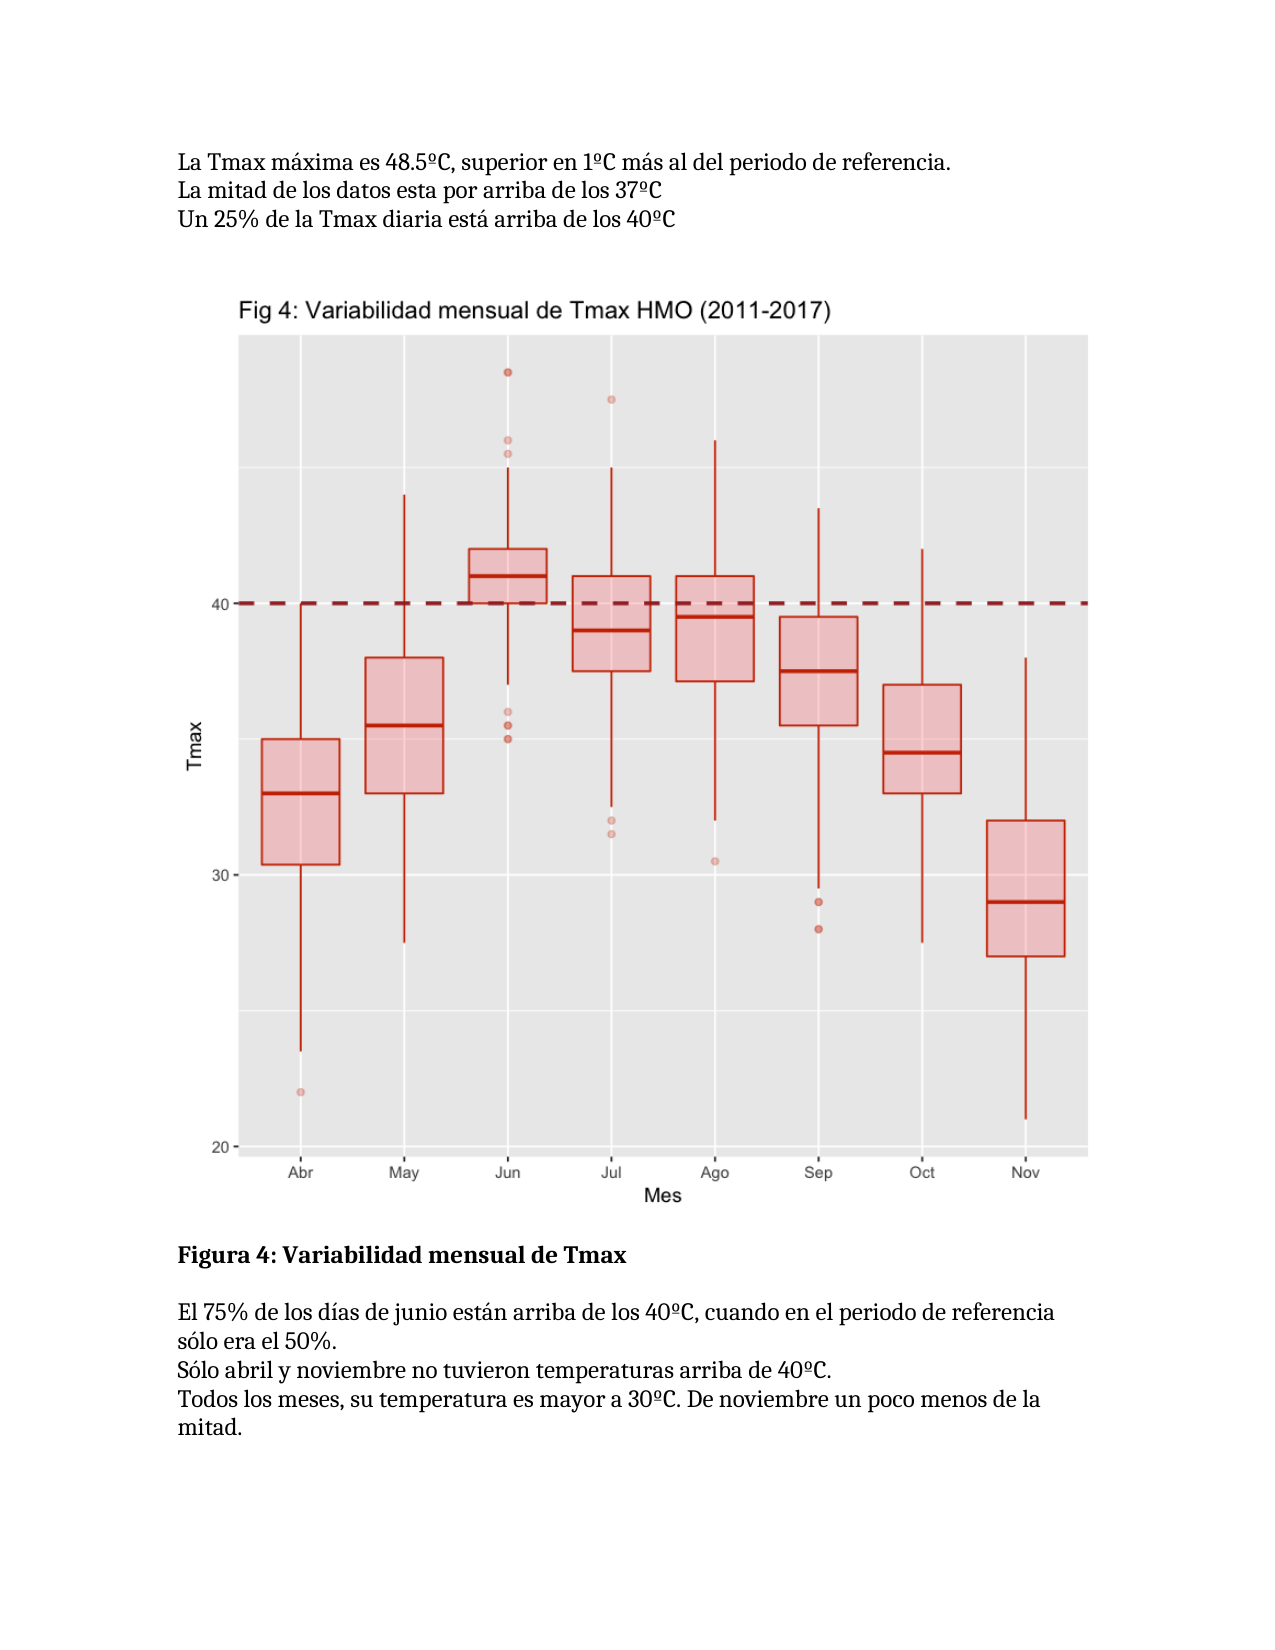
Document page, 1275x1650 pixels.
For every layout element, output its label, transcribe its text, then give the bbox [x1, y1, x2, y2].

text La Tmax máxima es 48.5ºC, superior en 1ºC más al del periodo de referencia. [177, 148, 1098, 176]
text Un 25% de la Tmax diaria está arriba de los 40ºC [177, 205, 1098, 234]
text El 75% de los días de junio están arriba de los 40ºC, cuando en el periodo de referencia sólo era el 50%. [177, 1298, 1098, 1356]
text Todos los meses, su temperatura es mayor a 30ºC. De noviembre un poco menos de la mitad. [177, 1384, 1098, 1442]
text La mitad de los datos esta por arriba de los 37ºC [177, 176, 1098, 205]
picture [177, 291, 1098, 1212]
text Figura 4: Variabilidad mensual de Tmax [177, 1241, 1098, 1269]
text Sólo abril y noviembre no tuvieron temperaturas arriba de 40ºC. [177, 1356, 1098, 1384]
